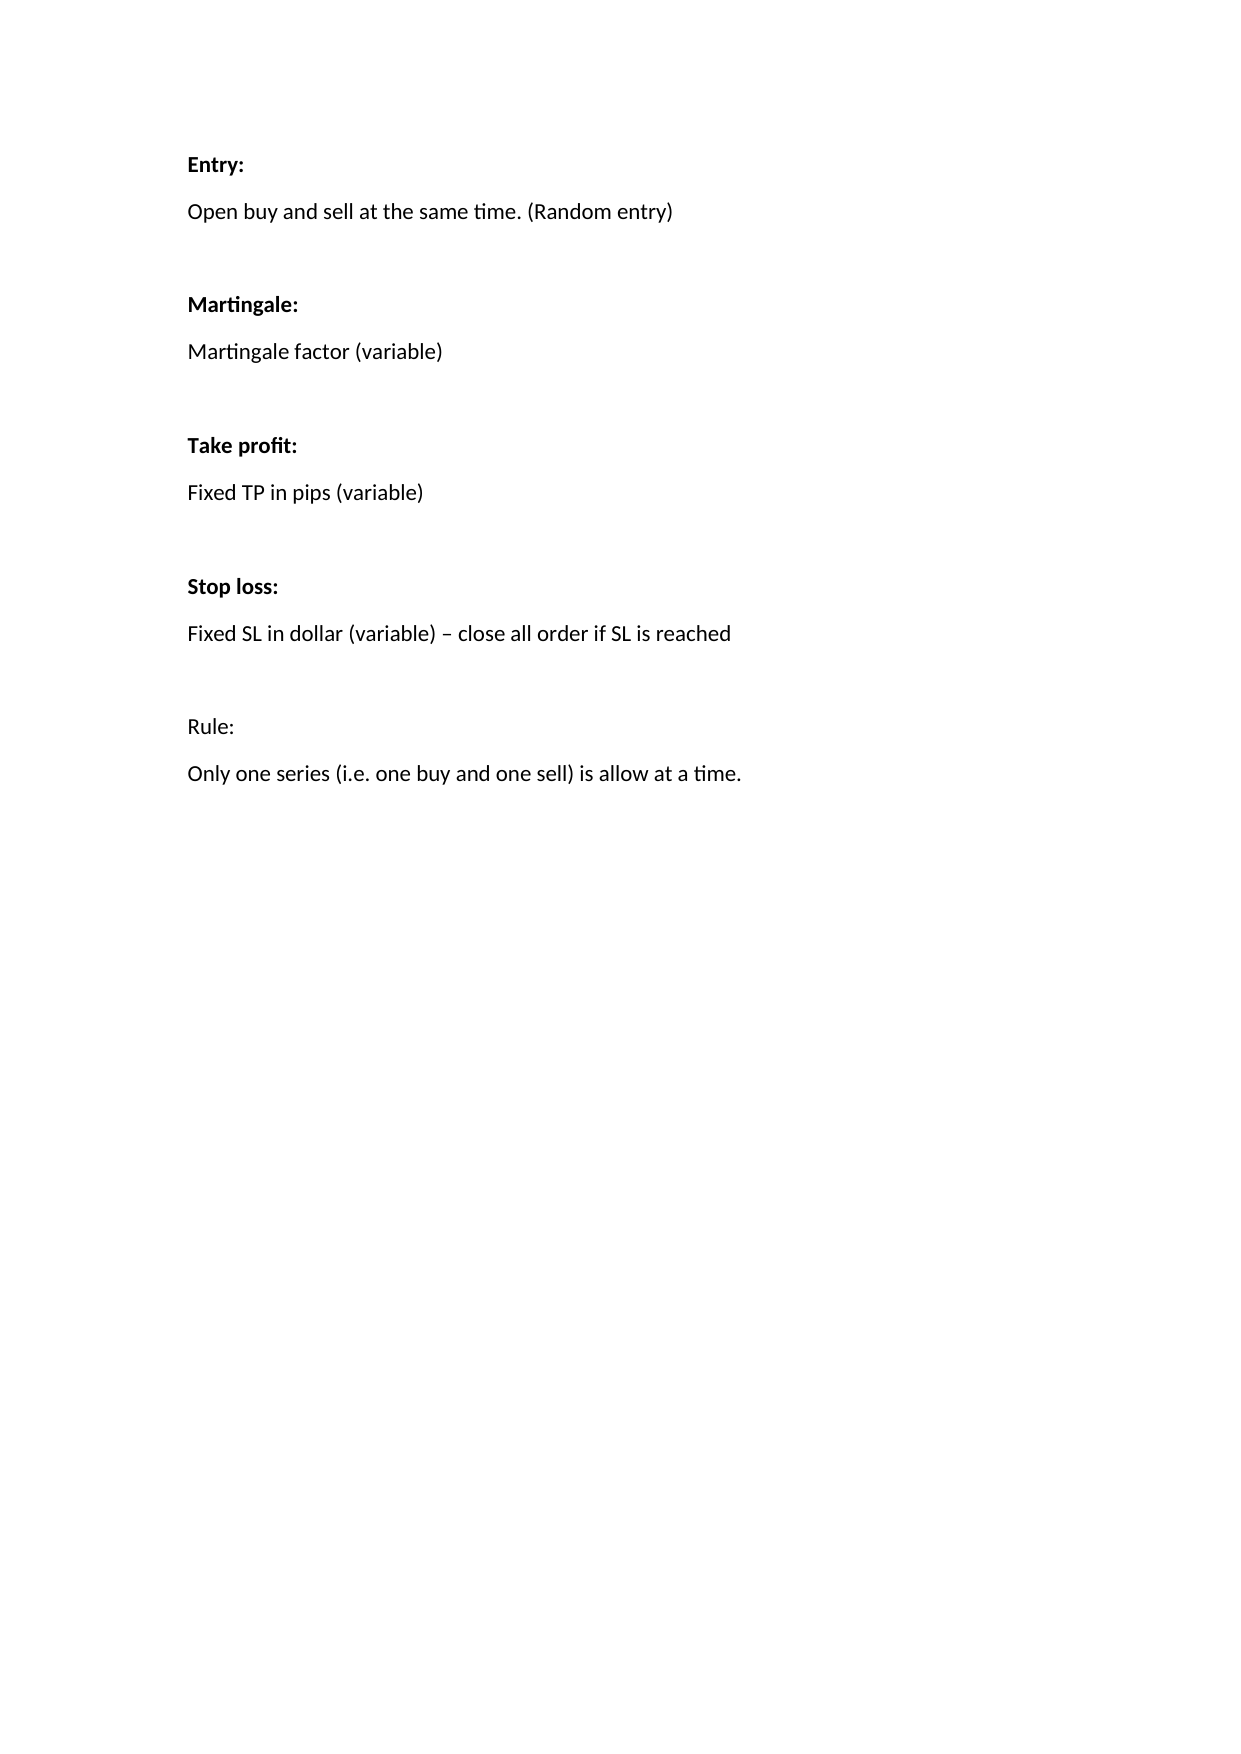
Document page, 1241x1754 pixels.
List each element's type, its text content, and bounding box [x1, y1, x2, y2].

text Stop loss: [187, 572, 1053, 600]
text Fixed SL in dollar (variable) – close all order if SL is reached [187, 619, 1053, 647]
text Rule: [187, 712, 1053, 741]
text Take profit: [187, 431, 1053, 459]
text Martingale factor (variable) [187, 337, 1053, 366]
text Fixed TP in pips (variable) [187, 478, 1053, 506]
text Only one series (i.e. one buy and one sell) is allow at a time. [187, 759, 1053, 787]
text Open buy and sell at the same time. (Random entry) [187, 197, 1053, 225]
text Martingale: [187, 291, 1053, 319]
text Entry: [187, 150, 1053, 178]
